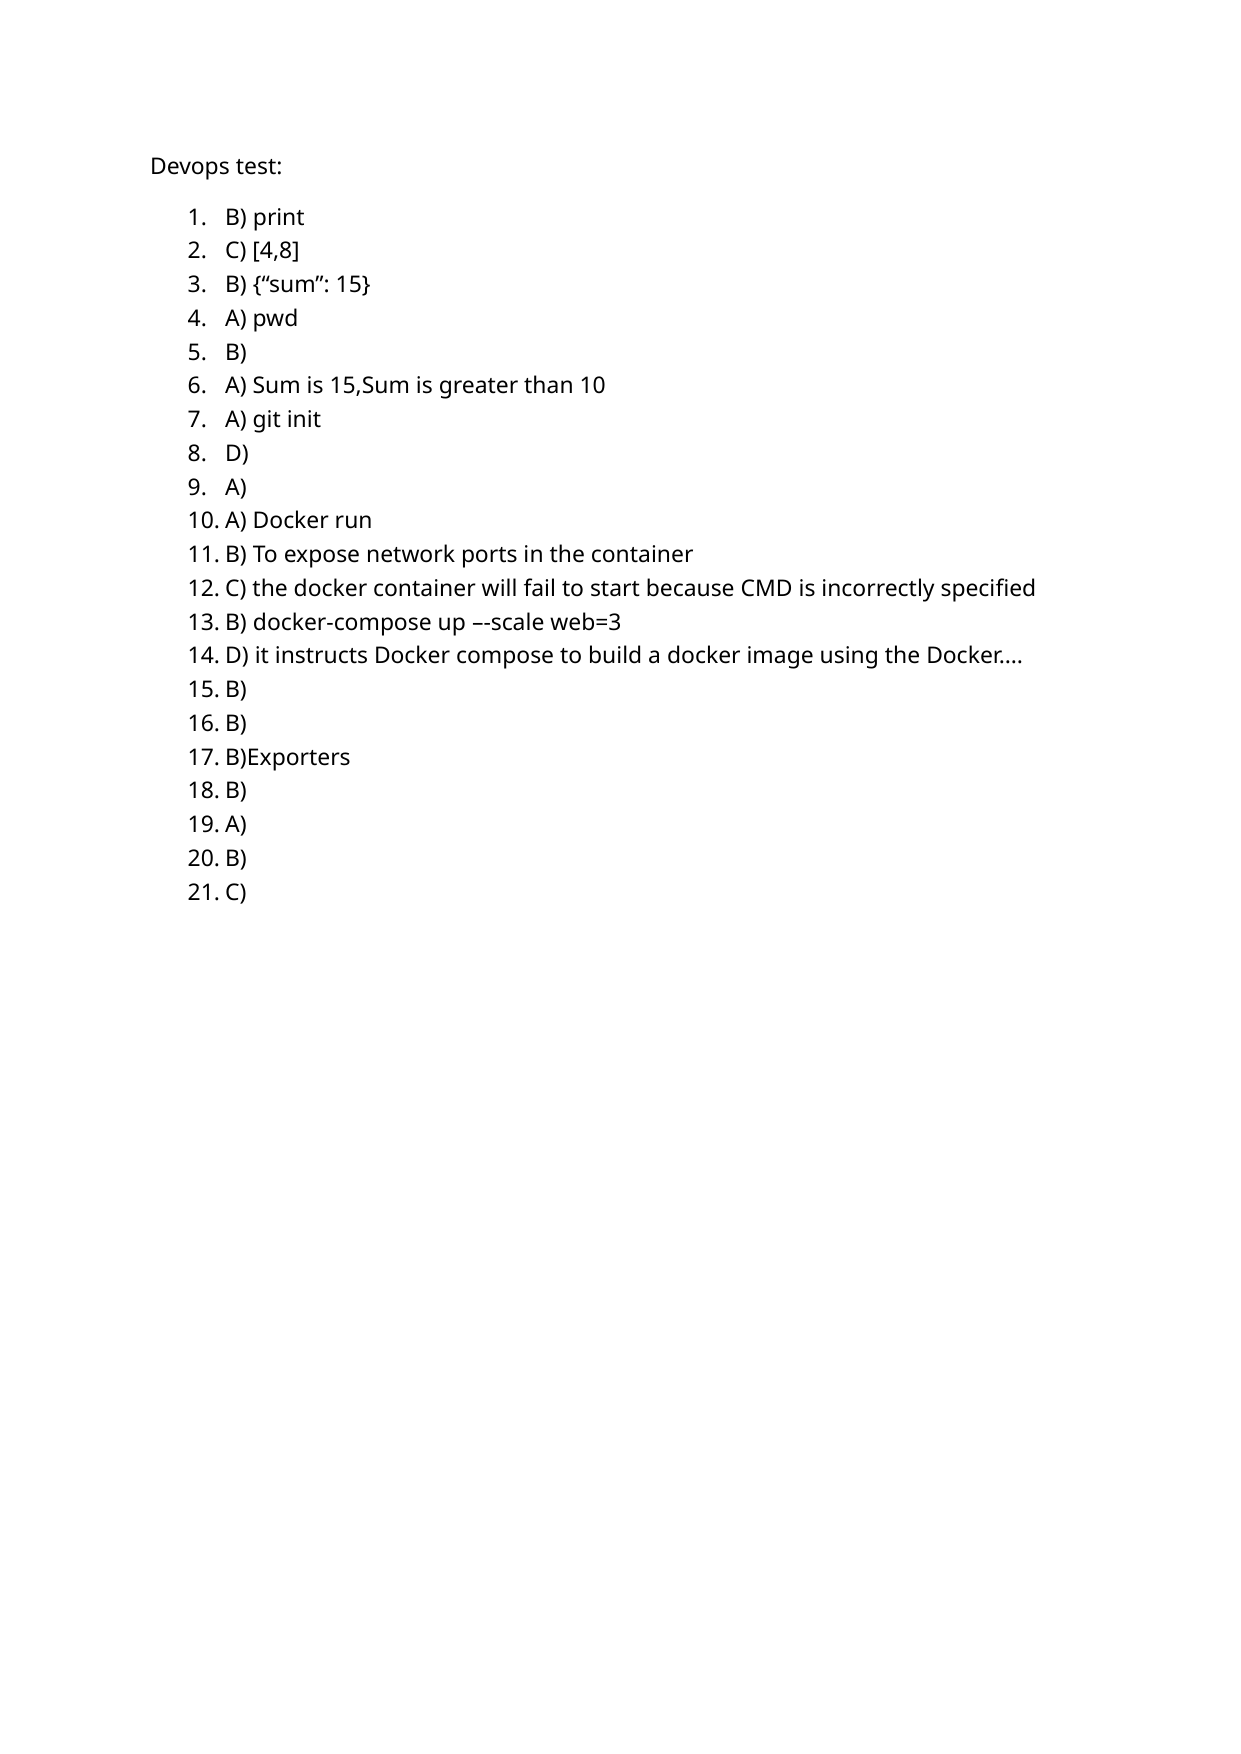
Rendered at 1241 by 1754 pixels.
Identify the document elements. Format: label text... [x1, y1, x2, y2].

list B) print [187, 200, 1090, 232]
list B) [187, 335, 1090, 367]
text Devops test: [150, 150, 1090, 181]
list B) [187, 707, 1090, 738]
list B) [187, 842, 1090, 873]
list C) [4,8] [187, 234, 1090, 265]
list A) Docker run [187, 504, 1090, 535]
list B) [187, 774, 1090, 805]
list A) git init [187, 403, 1090, 434]
list B) To expose network ports in the container [187, 538, 1090, 569]
list B) [187, 673, 1090, 704]
list A) pwd [187, 302, 1090, 333]
list D) [187, 437, 1090, 468]
list C) the docker container will fail to start because CMD is incorrectly specified [187, 572, 1090, 603]
list B) docker-compose up –-scale web=3 [187, 605, 1090, 637]
list B)Exporters [187, 740, 1090, 772]
list A) [187, 808, 1090, 839]
list A) Sum is 15,Sum is greater than 10 [187, 369, 1090, 400]
list C) [187, 875, 1090, 907]
list A) [187, 470, 1090, 502]
list D) it instructs Docker compose to build a docker image using the Docker…. [187, 639, 1090, 670]
list B) {“sum”: 15} [187, 268, 1090, 299]
